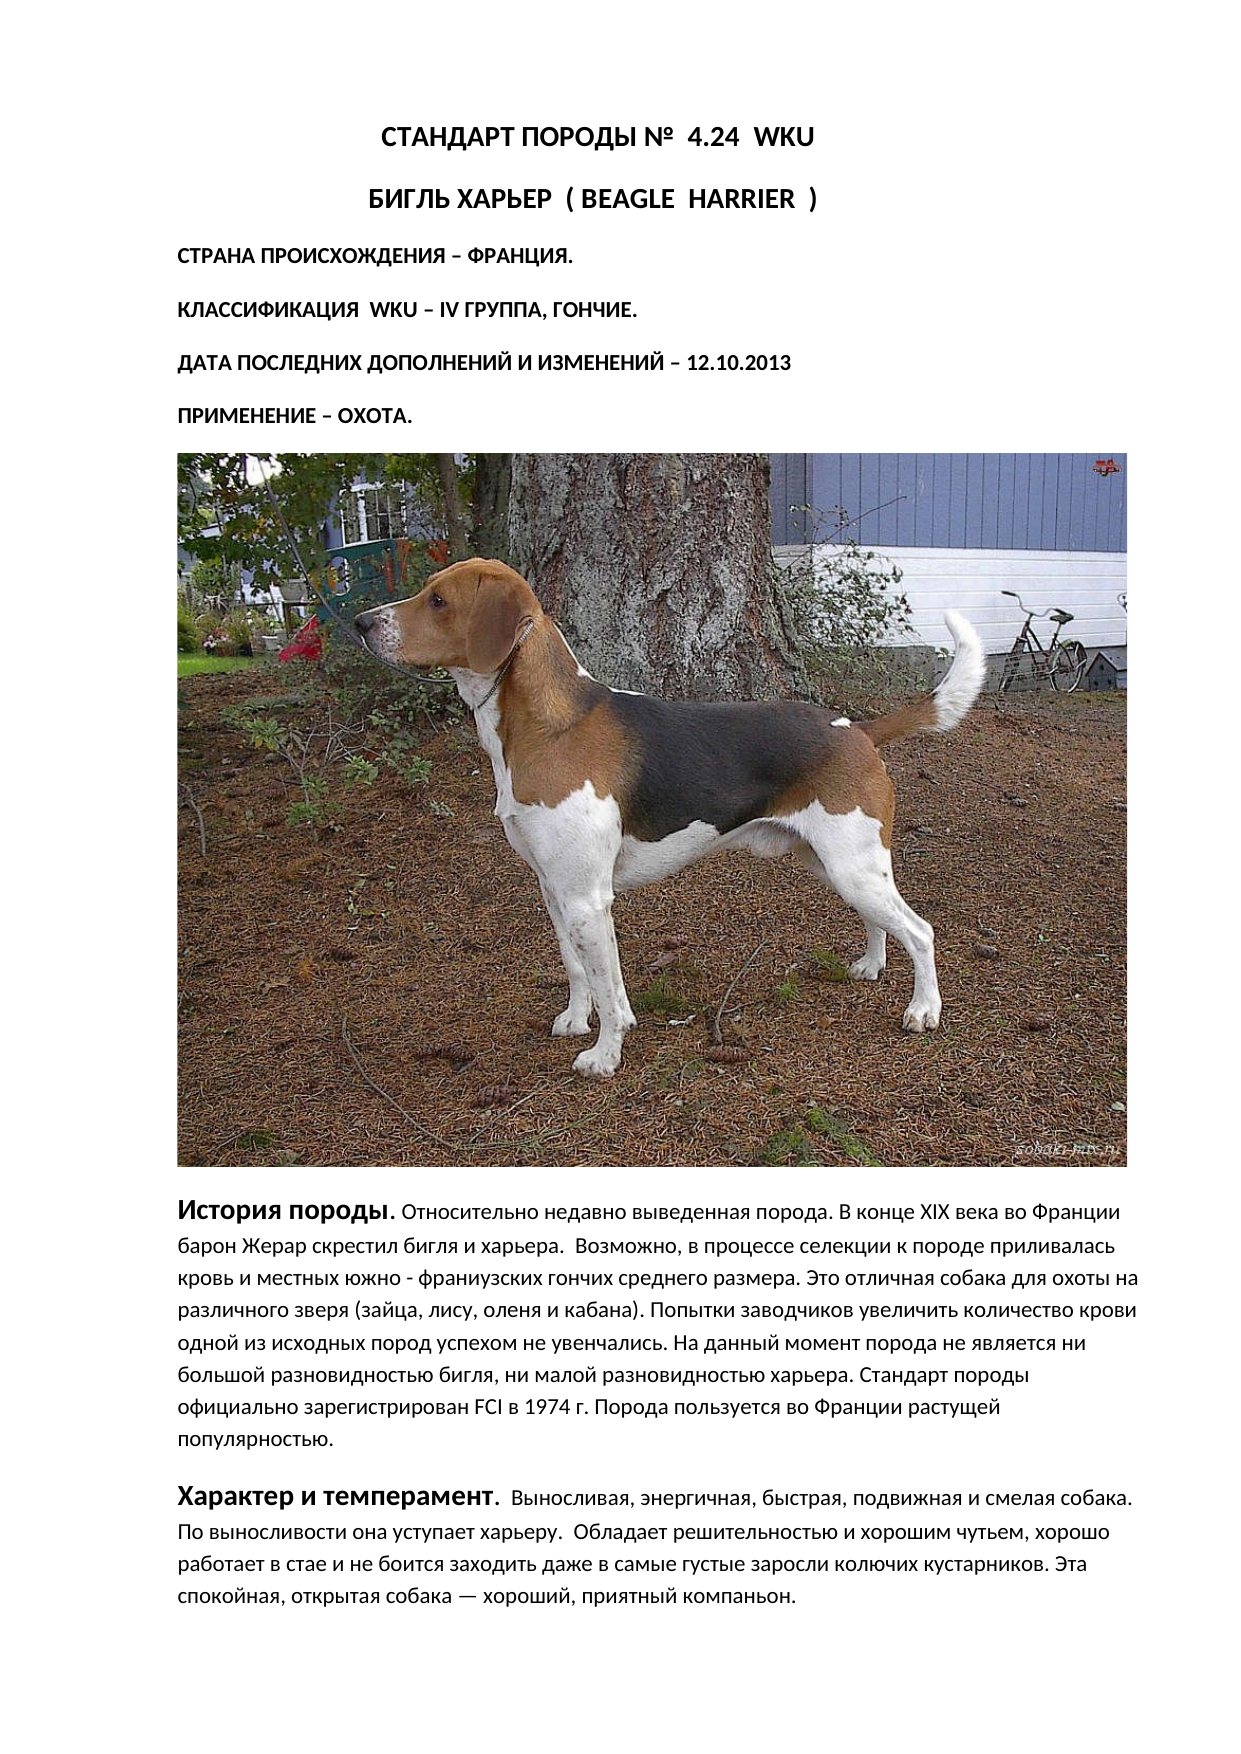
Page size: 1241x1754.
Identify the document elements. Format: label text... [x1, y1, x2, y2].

picture [177, 453, 1128, 1167]
text ПРИМЕНЕНИЕ – ОХОТА. [177, 401, 1152, 429]
text СТАНДАРТ ПОРОДЫ № 4.24 WKU [177, 118, 1152, 154]
text КЛАССИФИКАЦИЯ WKU – IV ГРУППА, ГОНЧИЕ. [177, 295, 1152, 323]
text БИГЛЬ ХАРЬЕР ( BEAGLE HARRIER ) [177, 180, 1152, 216]
text История породы. Относительно недавно выведенная порода. В конце XIX века во Франции барон Жерар скрестил бигля и харьера. Возможно, в процессе селекции к породе приливалась кровь и местных южно - франиузских гончих среднего размера. Это отличная собака для охоты на различного зверя (зайца, лису, оленя и кабана). Попытки заводчиков увеличить количество крови одной из исходных пород успехом не увенчались. На данный момент порода не является ни большой разновидностью бигля, ни малой разновидностью харьера. Стандарт породы официально зарегистрирован FCI в 1974 г. Порода пользуется во Франции растущей популярностью. [177, 1191, 1152, 1452]
text Характер и темперамент. Выносливая, энергичная, быстрая, подвижная и смелая собака. По выносливости она уступает харьеру. Обладает решительностью и хорошим чутьем, хорошо работает в стае и не боится заходить даже в самые густые заросли колючих кустарников. Эта спокойная, открытая собака — хороший, приятный компаньон. [177, 1477, 1152, 1609]
text ДАТА ПОСЛЕДНИХ ДОПОЛНЕНИЙ И ИЗМЕНЕНИЙ – 12.10.2013 [177, 348, 1152, 376]
text СТРАНА ПРОИСХОЖДЕНИЯ – ФРАНЦИЯ. [177, 242, 1152, 270]
